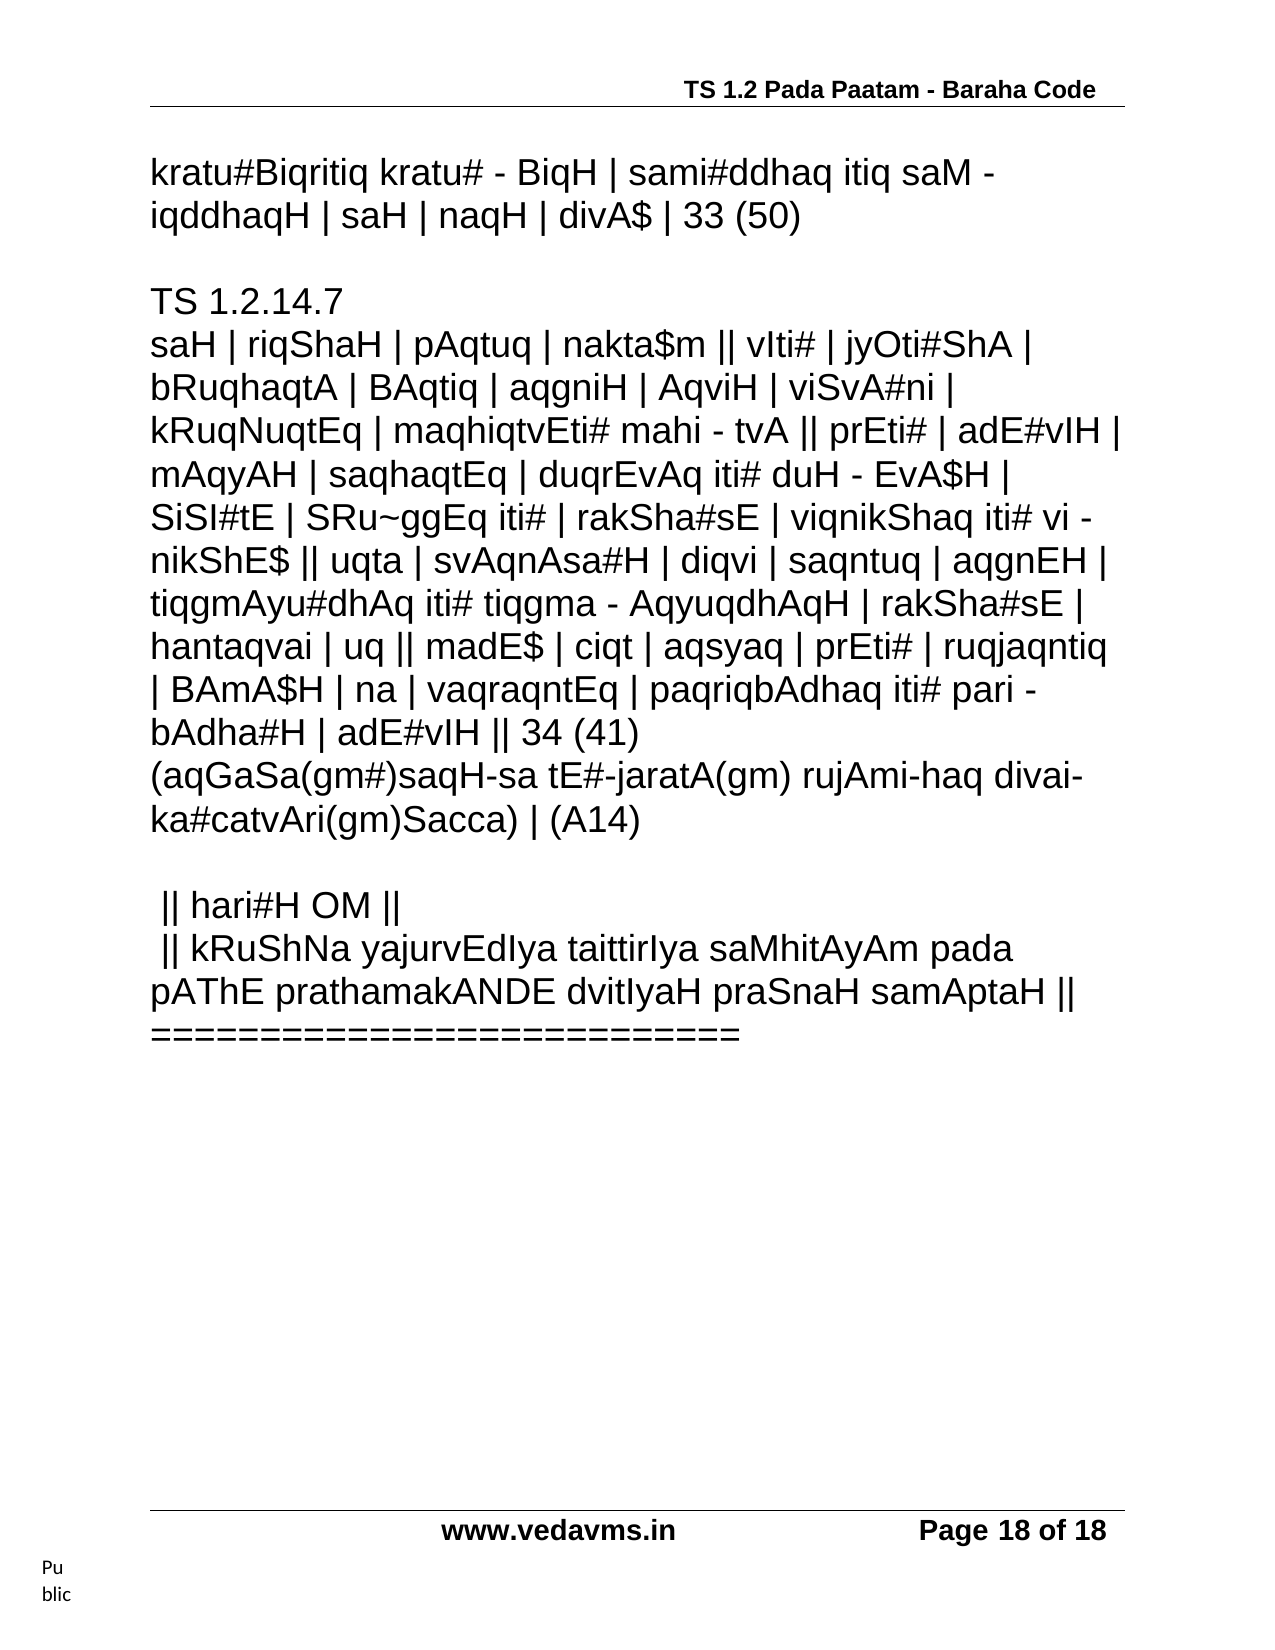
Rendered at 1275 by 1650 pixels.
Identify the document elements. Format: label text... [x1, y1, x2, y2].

text TS 1.2.14.7 [150, 279, 1125, 322]
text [150, 150, 1125, 236]
text || kRuShNa yajurvEdIya taittirIya saMhitAyAm pada pAThE prathamakANDE dvitIyaH praSnaH samAptaH || [150, 926, 1125, 1012]
text (aqGaSa(gm#)saqH-sa tE#-jaratA(gm) rujAmi-haq divai-ka#catvAri(gm)Sacca) | (A14) [150, 754, 1125, 840]
text =========================== [150, 1012, 1125, 1056]
text || hari#H OM || [150, 883, 1125, 926]
text saH | riqShaH | pAqtuq | nakta$m || vIti# | jyOti#ShA | bRuqhaqtA | BAqtiq | aqgniH | AqviH | viSvA#ni | kRuqNuqtEq | maqhiqtvEti# mahi - tvA || prEti# | adE#vIH | mAqyAH | saqhaqtEq | duqrEvAq iti# duH - EvA$H | SiSI#tE | SRu~ggEq iti# | rakSha#sE | viqnikShaq iti# vi - nikShE$ || uqta | svAqnAsa#H | diqvi | saqntuq | aqgnEH | tiqgmAyu#dhAq iti# tiqgma - AqyuqdhAqH | rakSha#sE | hantaqvai | uq || madE$ | ciqt | aqsyaq | prEti# | ruqjaqntiq | BAmA$H | na | vaqraqntEq | paqriqbAdhaq iti# pari - bAdha#H | adE#vIH || 34 (41) [150, 322, 1125, 754]
